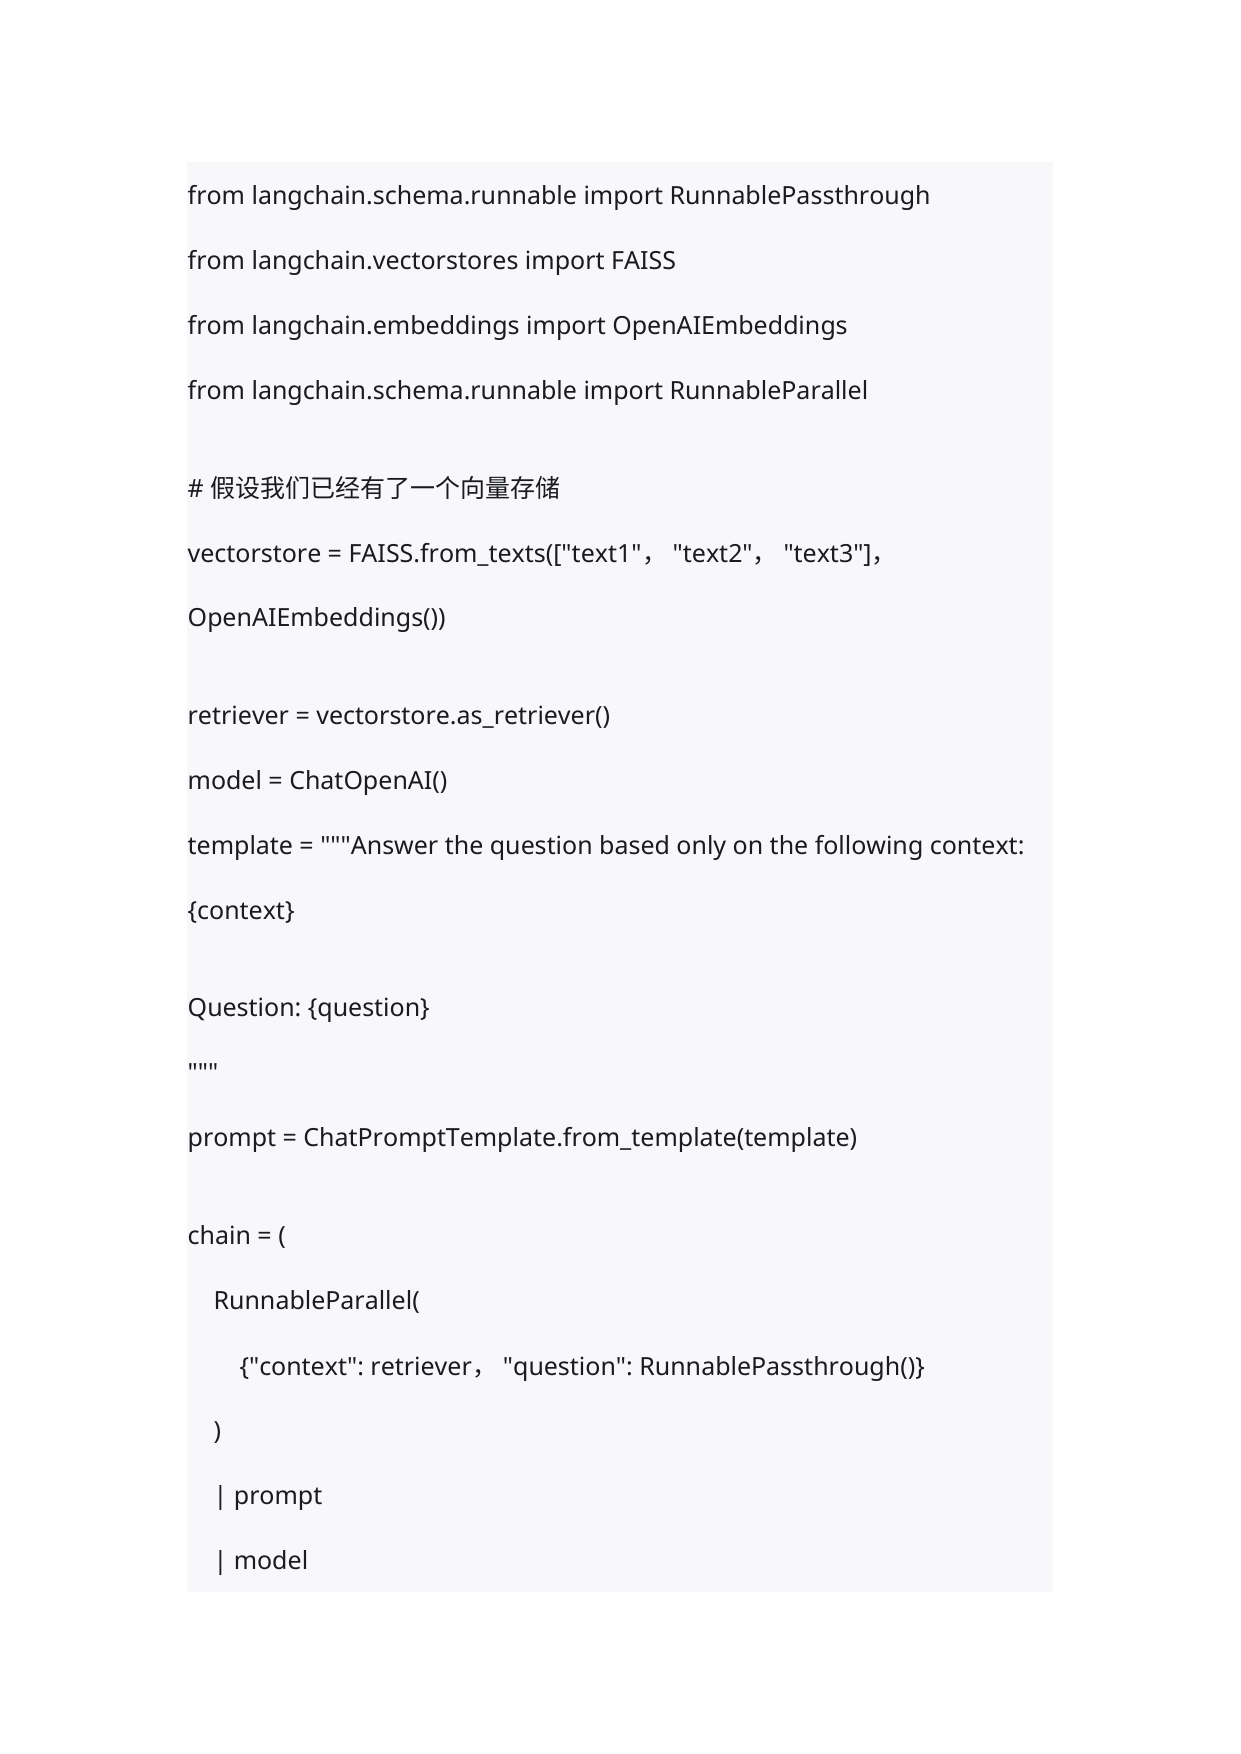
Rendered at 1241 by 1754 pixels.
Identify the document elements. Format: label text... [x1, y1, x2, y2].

text chain = ( [187, 1202, 1053, 1267]
text RunnableParallel( [187, 1267, 1053, 1332]
text model = ChatOpenAI() [187, 747, 1053, 812]
text prompt = ChatPromptTemplate.from_template(template) [187, 1104, 1053, 1169]
text template = """Answer the question based only on the following context: [187, 812, 1053, 877]
text | prompt [187, 1462, 1053, 1527]
text from langchain.schema.runnable import RunnablePassthrough [187, 162, 1053, 227]
text | model [187, 1527, 1053, 1592]
text """ [187, 1039, 1053, 1104]
text ) [187, 1397, 1053, 1462]
text Question: {question} [187, 974, 1053, 1039]
text # 假设我们已经有了一个向量存储 [187, 454, 1053, 519]
text from langchain.embeddings import OpenAIEmbeddings [187, 292, 1053, 357]
text from langchain.schema.runnable import RunnableParallel [187, 357, 1053, 422]
text from langchain.vectorstores import FAISS [187, 227, 1053, 292]
text retriever = vectorstore.as_retriever() [187, 682, 1053, 747]
text {context} [187, 877, 1053, 942]
text {"context": retriever， "question": RunnablePassthrough()} [187, 1332, 1053, 1397]
text vectorstore = FAISS.from_texts(["text1"， "text2"， "text3"]， OpenAIEmbeddings()) [187, 519, 1053, 649]
